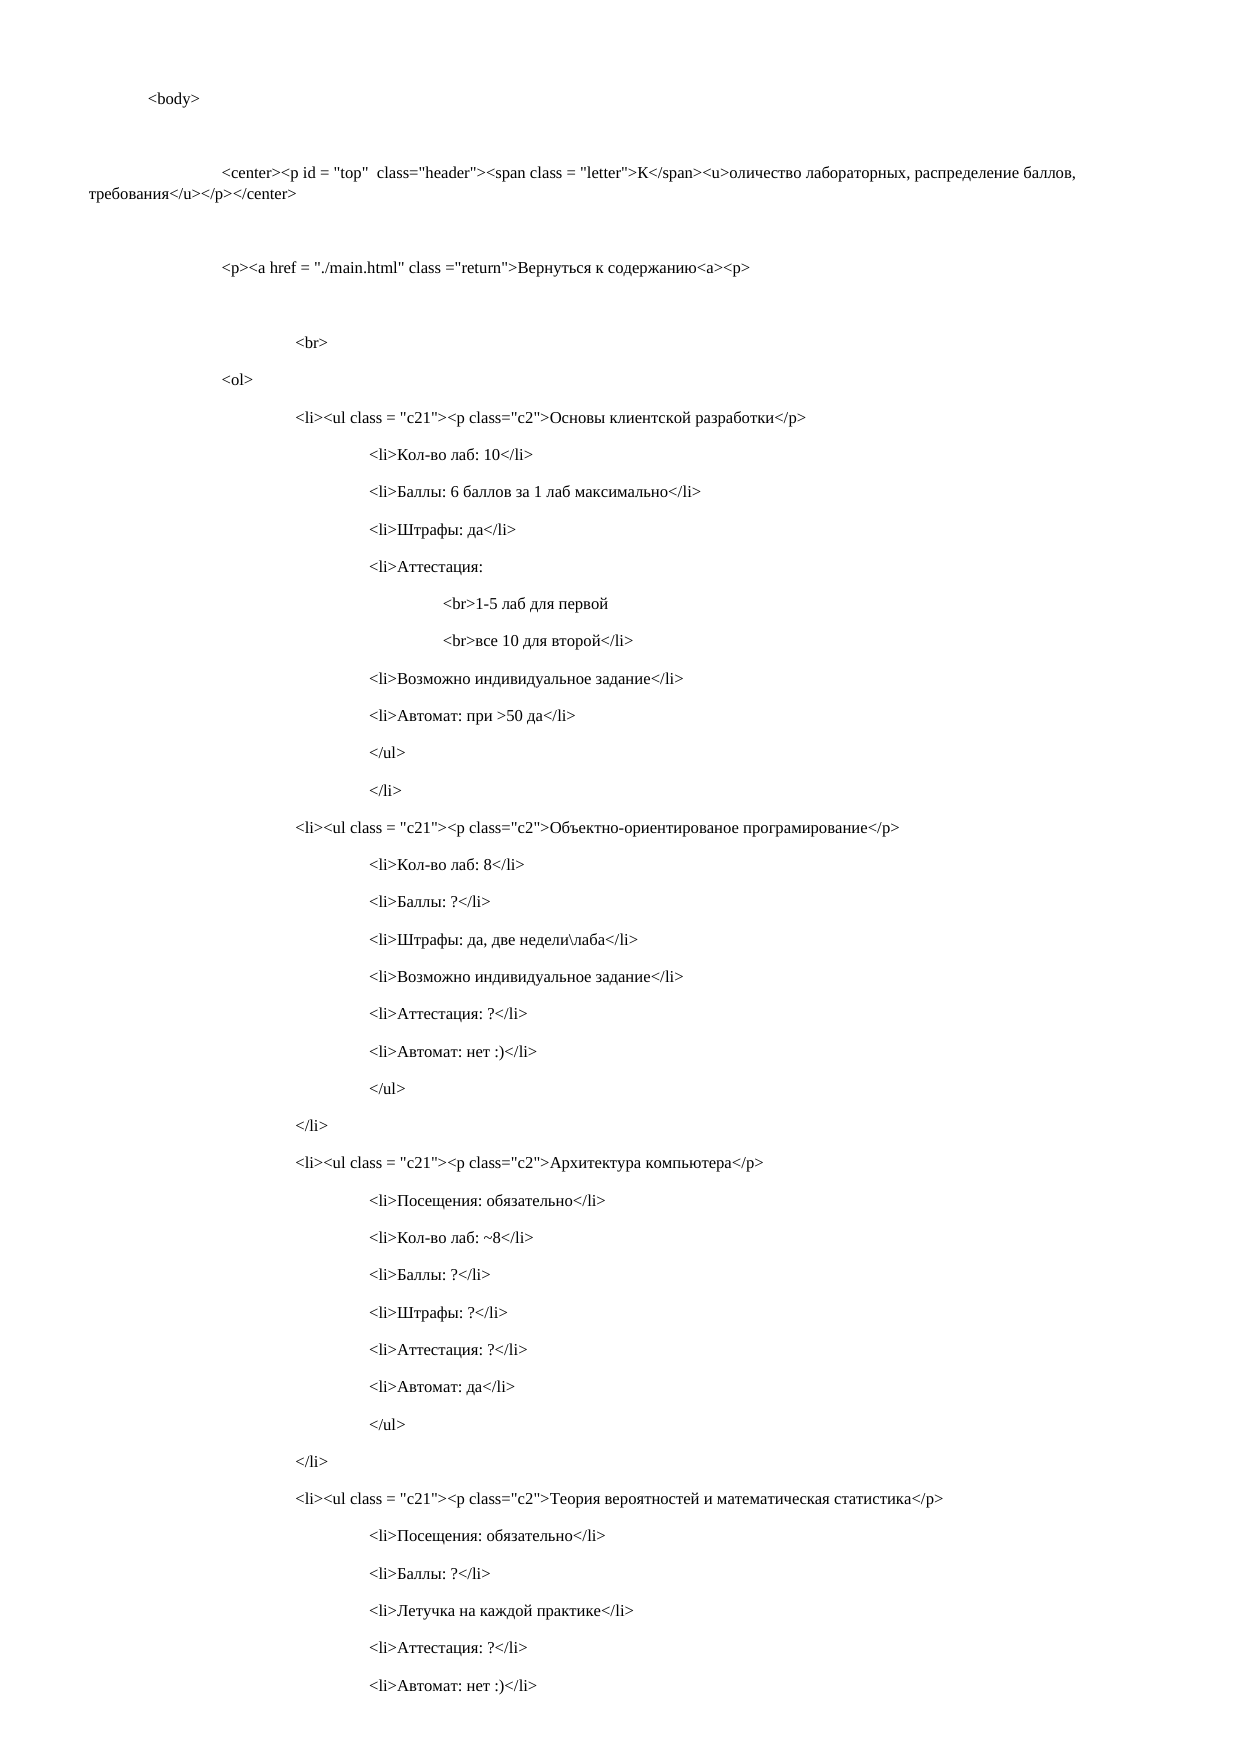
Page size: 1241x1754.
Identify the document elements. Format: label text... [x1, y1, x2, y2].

text <body> [88, 88, 1152, 108]
text </ul> [88, 743, 1152, 762]
text <li>Баллы: ?</li> [88, 892, 1152, 911]
text <li>Аттестация: [88, 557, 1152, 576]
text <li><ul class = "c21"><p class="c2">Основы клиентской разработки</p> [88, 407, 1152, 427]
text <li>Посещения: обязательно</li> [88, 1526, 1152, 1545]
text <li>Кол-во лаб: 8</li> [88, 855, 1152, 874]
text <li>Автомат: при >50 да</li> [88, 706, 1152, 725]
text <li>Аттестация: ?</li> [88, 1340, 1152, 1359]
text <li>Автомат: да</li> [88, 1377, 1152, 1396]
text <li><ul class = "c21"><p class="c2">Объектно-ориентированое програмирование</p> [88, 818, 1152, 837]
text </li> [88, 780, 1152, 799]
text <p><a href = "./main.html" class ="return">Вернуться к содержанию<a><p> [88, 258, 1152, 277]
text </li> [88, 1452, 1152, 1471]
text <br> [88, 333, 1152, 352]
text </ul> [88, 1414, 1152, 1433]
text <li>Посещения: обязательно</li> [88, 1191, 1152, 1210]
text <li>Кол-во лаб: ~8</li> [88, 1228, 1152, 1247]
text <ol> [88, 370, 1152, 389]
text <br>1-5 лаб для первой [88, 594, 1152, 613]
text <li>Автомат: нет :)</li> [88, 1041, 1152, 1061]
text <li><ul class = "c21"><p class="c2">Теория вероятностей и математическая статистика</p> [88, 1489, 1152, 1508]
text <li>Штрафы: да, две недели\лаба</li> [88, 929, 1152, 949]
text <li>Возможно индивидуальное задание</li> [88, 668, 1152, 688]
text <li>Баллы: ?</li> [88, 1563, 1152, 1583]
text <li>Аттестация: ?</li> [88, 1638, 1152, 1657]
text <li><ul class = "c21"><p class="c2">Архитектура компьютера</p> [88, 1153, 1152, 1172]
text <li>Возможно индивидуальное задание</li> [88, 967, 1152, 986]
text <li>Баллы: ?</li> [88, 1265, 1152, 1284]
text </li> [88, 1116, 1152, 1135]
text <br>все 10 для второй</li> [88, 631, 1152, 650]
text <li>Штрафы: ?</li> [88, 1302, 1152, 1322]
text <li>Баллы: 6 баллов за 1 лаб максимально</li> [88, 482, 1152, 501]
text <li>Аттестация: ?</li> [88, 1004, 1152, 1023]
text <center><p id = "top" class="header"><span class = "letter">К</span><u>оличество лабораторных, распределение баллов, требования</u></p></center> [88, 163, 1152, 203]
text <li>Летучка на каждой практике</li> [88, 1601, 1152, 1620]
text <li>Автомат: нет :)</li> [88, 1675, 1152, 1694]
text <li>Кол-во лаб: 10</li> [88, 445, 1152, 464]
text <li>Штрафы: да</li> [88, 519, 1152, 538]
text </ul> [88, 1079, 1152, 1098]
